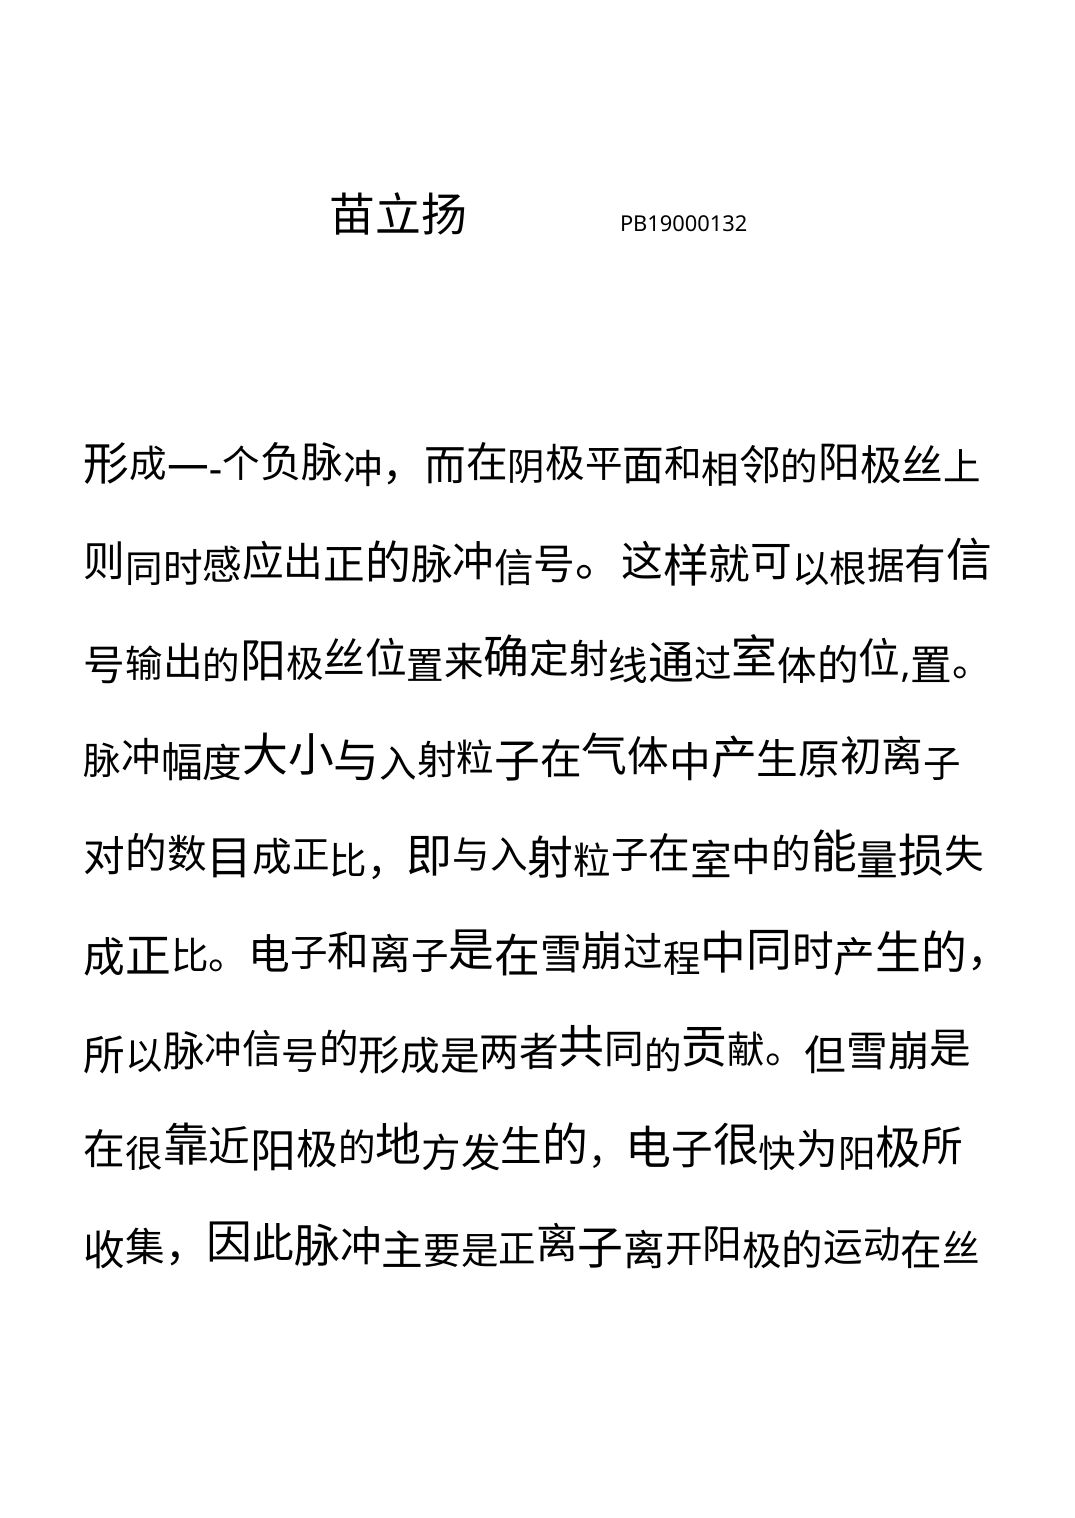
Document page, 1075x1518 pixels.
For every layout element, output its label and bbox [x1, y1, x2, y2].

text [84, 414, 999, 1292]
